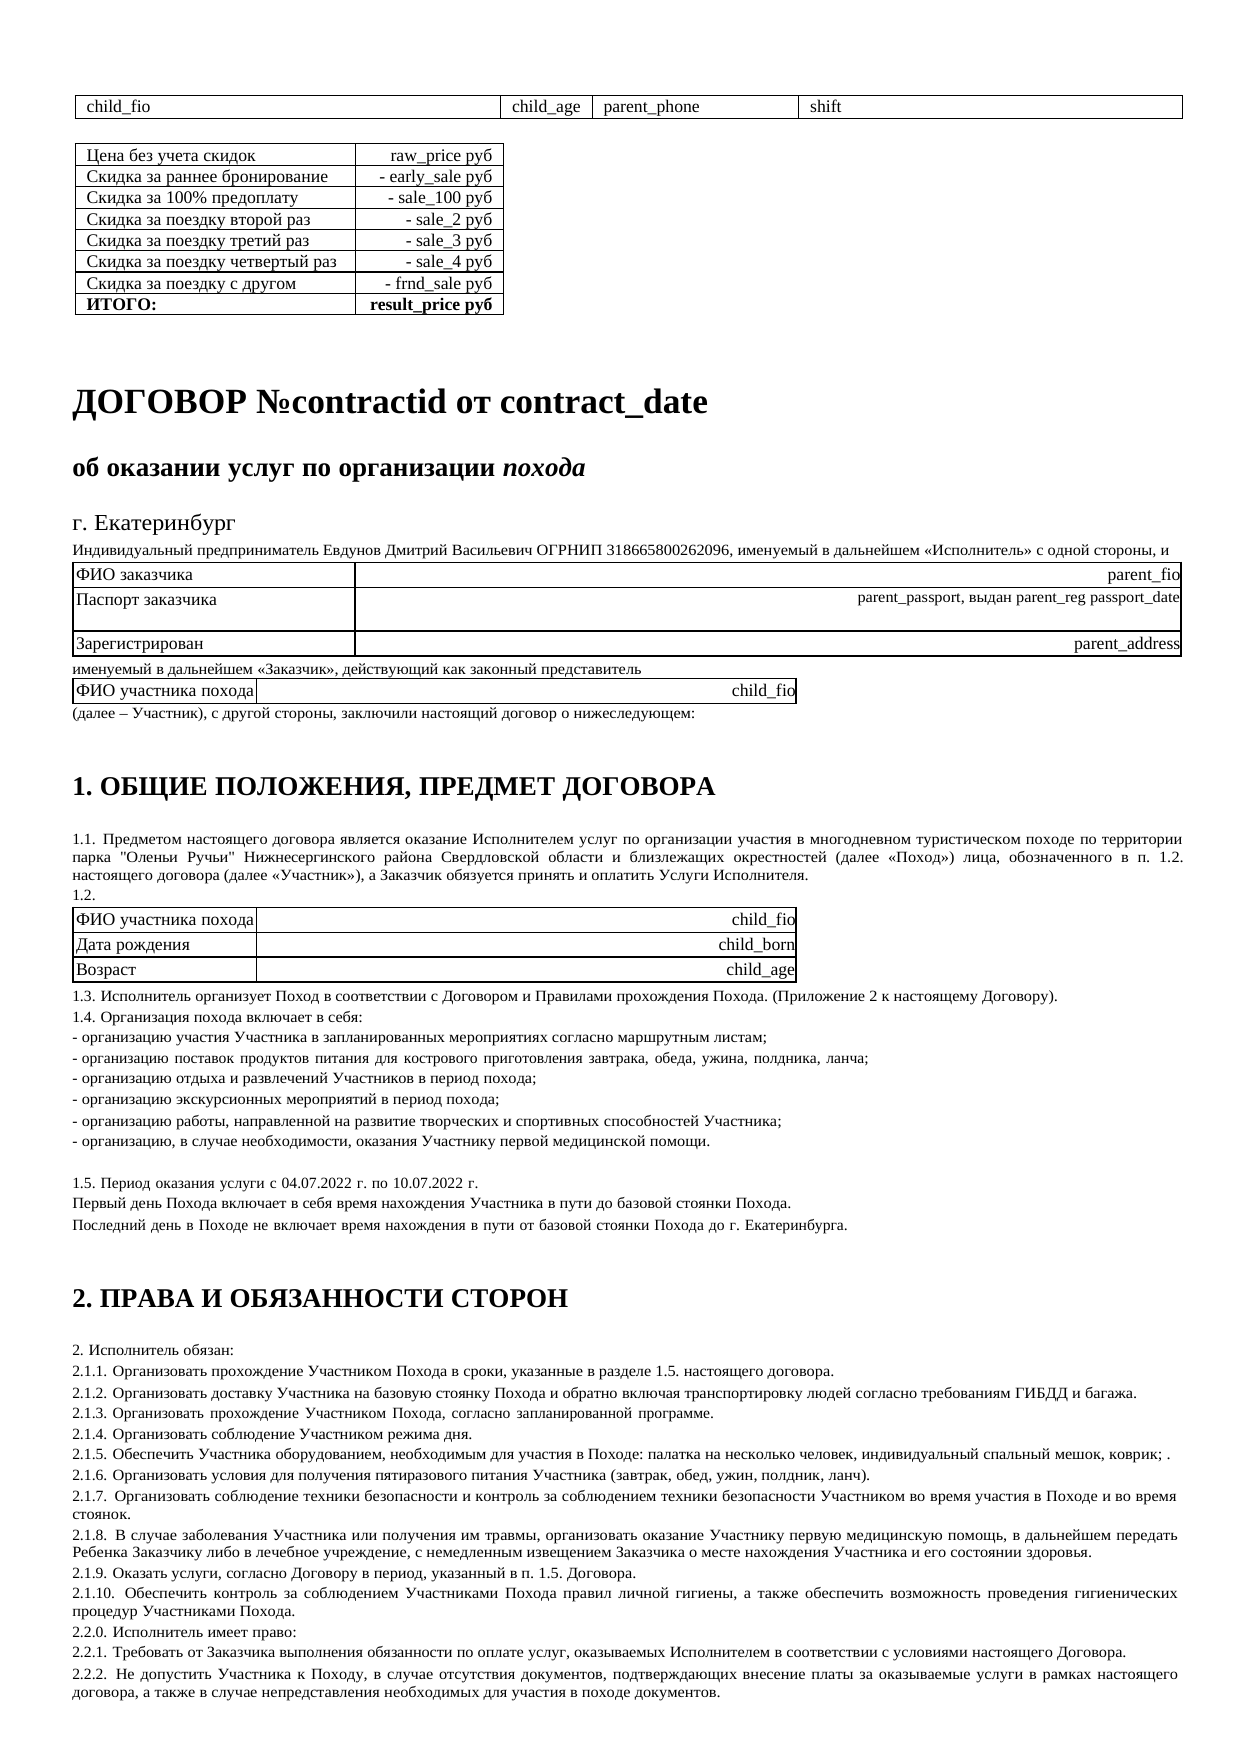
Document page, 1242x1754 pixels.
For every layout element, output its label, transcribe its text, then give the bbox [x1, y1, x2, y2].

list Период оказания услуги с 04.07.2022 г. по 10.07.2022 г. [72, 1173, 1198, 1191]
list организацию, в случае необходимости, оказания Участнику первой медицинской помощи. [72, 1132, 1198, 1150]
table_cell Скидка за поездку третий раз [76, 230, 355, 250]
list Организовать прохождение Участником Похода в сроки, указанные в разделе 1.5. настоящего договора. [72, 1361, 1198, 1379]
table_cell Скидка за поездку второй раз [76, 209, 355, 229]
table_cell ИТОГО: [76, 294, 355, 314]
table_cell - early_sale руб [356, 166, 503, 186]
text ДОГОВОР №contractid от contract_date [72, 380, 1198, 421]
table_cell Дата рождения [74, 933, 256, 956]
table_cell child_age [257, 958, 795, 981]
table_header ФИО участника похода [74, 908, 256, 931]
list Предметом настоящего договора является оказание Исполнителем услуг по организации участия в многодневном туристическом походе по территории парка "Оленьи Ручьи" Нижнесергинского района Свердловской области и близлежащих окрестностей (далее «Поход») лица, обозначенного в п. 1.2. настоящего договора (далее «Участник»), а Заказчик обязуется принять и оплатить Услуги Исполнителя. [72, 831, 1183, 883]
text (далее – Участник), с другой стороны, заключили настоящий договор о нижеследующем: [60, 704, 1198, 722]
table_cell parent_passport, выдан parent_reg passport_date [356, 588, 1180, 630]
list Не допустить Участника к Походу, в случае отсутствия документов, подтверждающих внесение платы за оказываемые услуги в рамках настоящего договора, а также в случае непредставления необходимых для участия в походе документов. [72, 1665, 1183, 1700]
table_cell Скидка за 100% предоплату [76, 187, 355, 207]
table_cell child_born [257, 933, 795, 956]
list Оказать услуги, согласно Договору в период, указанный в п. 1.5. Договора. [72, 1564, 1198, 1582]
list В случае заболевания Участника или получения им травмы, организовать оказание Участнику первую медицинскую помощь, в дальнейшем передать Ребенка Заказчику либо в лечебное учреждение, с немедленным извещением Заказчика о месте нахождения Участника и его состоянии здоровья. [72, 1526, 1183, 1561]
table_header raw_price руб [356, 144, 503, 165]
list Организовать прохождение Участником Похода, согласно запланированной программе. [72, 1404, 1198, 1422]
list Исполнитель обязан: [72, 1341, 1198, 1359]
table_header child_age [501, 96, 592, 118]
table_header child_fio [257, 908, 795, 931]
list Организация похода включает в себя: [72, 1008, 1198, 1026]
list Требовать от Заказчика выполнения обязанности по оплате услуг, оказываемых Исполнителем в соответствии с условиями настоящего Договора. [72, 1643, 1198, 1661]
list Обеспечить контроль за соблюдением Участниками Похода правил личной гигиены, а также обеспечить возможность проведения гигиенических процедур Участниками Похода. [72, 1584, 1183, 1620]
table_header child_fio [76, 96, 500, 118]
list Организовать соблюдение техники безопасности и контроль за соблюдением техники безопасности Участником во время участия в Походе и во время стоянок. [72, 1488, 1183, 1523]
text Последний день в Походе не включает время нахождения в пути от базовой стоянки Похода до г. Екатеринбурга. [72, 1216, 1198, 1234]
table_cell - frnd_sale руб [356, 273, 503, 293]
table_cell Возраст [74, 958, 256, 981]
list Исполнитель имеет право: [72, 1622, 1198, 1640]
table_header ФИО заказчика [74, 563, 354, 586]
table_cell parent_address [356, 632, 1180, 655]
text г. Екатеринбург [72, 509, 1198, 536]
list организацию участия Участника в запланированных мероприятиях согласно маршрутным листам; [72, 1028, 1198, 1046]
table_cell Скидка за поездку четвертый раз [76, 251, 355, 271]
table_cell - sale_100 руб [356, 187, 503, 207]
list организацию работы, направленной на развитие творческих и спортивных способностей Участника; [72, 1112, 1198, 1130]
table_cell Паспорт заказчика [74, 588, 354, 630]
list организацию отдыха и развлечений Участников в период похода; [72, 1069, 1198, 1087]
subtitle ОБЩИЕ ПОЛОЖЕНИЯ, ПРЕДМЕТ ДОГОВОРА [72, 770, 1198, 801]
list Организовать доставку Участника на базовую стоянку Похода и обратно включая транспортировку людей согласно требованиям ГИБДД и багажа. [72, 1383, 1198, 1401]
text Первый день Похода включает в себя время нахождения Участника в пути до базовой стоянки Похода. [72, 1194, 1198, 1212]
table_header ФИО участника похода [74, 679, 256, 702]
table_cell Скидка за раннее бронирование [76, 166, 355, 186]
table_cell Зарегистрирован [74, 632, 354, 655]
list организацию экскурсионных мероприятий в период похода; [72, 1090, 1198, 1108]
table_header parent_fio [356, 563, 1180, 586]
list Исполнитель организует Поход в соответствии с Договором и Правилами прохождения Похода. (Приложение 2 к настоящему Договору). [72, 987, 1198, 1005]
table_cell - sale_2 руб [356, 209, 503, 229]
list Организовать соблюдение Участником режима дня. [72, 1424, 1198, 1442]
subtitle об оказании услуг по организации похода [72, 451, 1198, 482]
list организацию поставок продуктов питания для кострового приготовления завтрака, обеда, ужина, полдника, ланча; [72, 1049, 1198, 1067]
table_header parent_phone [593, 96, 798, 118]
text Индивидуальный предприниматель Евдунов Дмитрий Васильевич ОГРНИП 318665800262096, именуемый в дальнейшем «Исполнитель» с одной стороны, и [72, 541, 1198, 559]
table_header Цена без учета скидок [76, 144, 355, 165]
table_cell - sale_3 руб [356, 230, 503, 250]
list Обеспечить Участника оборудованием, необходимым для участия в Походе: палатка на несколько человек, индивидуальный спальный мешок, коврик; . [72, 1445, 1198, 1463]
table_header child_fio [257, 679, 795, 702]
table_cell result_price руб [356, 294, 503, 314]
subtitle ПРАВА И ОБЯЗАННОСТИ СТОРОН [72, 1282, 1198, 1313]
text именуемый в дальнейшем «Заказчик», действующий как законный представитель [72, 660, 1198, 678]
table_header shift [799, 96, 1182, 118]
table_cell Скидка за поездку с другом [76, 273, 355, 293]
table_cell - sale_4 руб [356, 251, 503, 271]
list Организовать условия для получения пятиразового питания Участника (завтрак, обед, ужин, полдник, ланч). [72, 1466, 1198, 1483]
